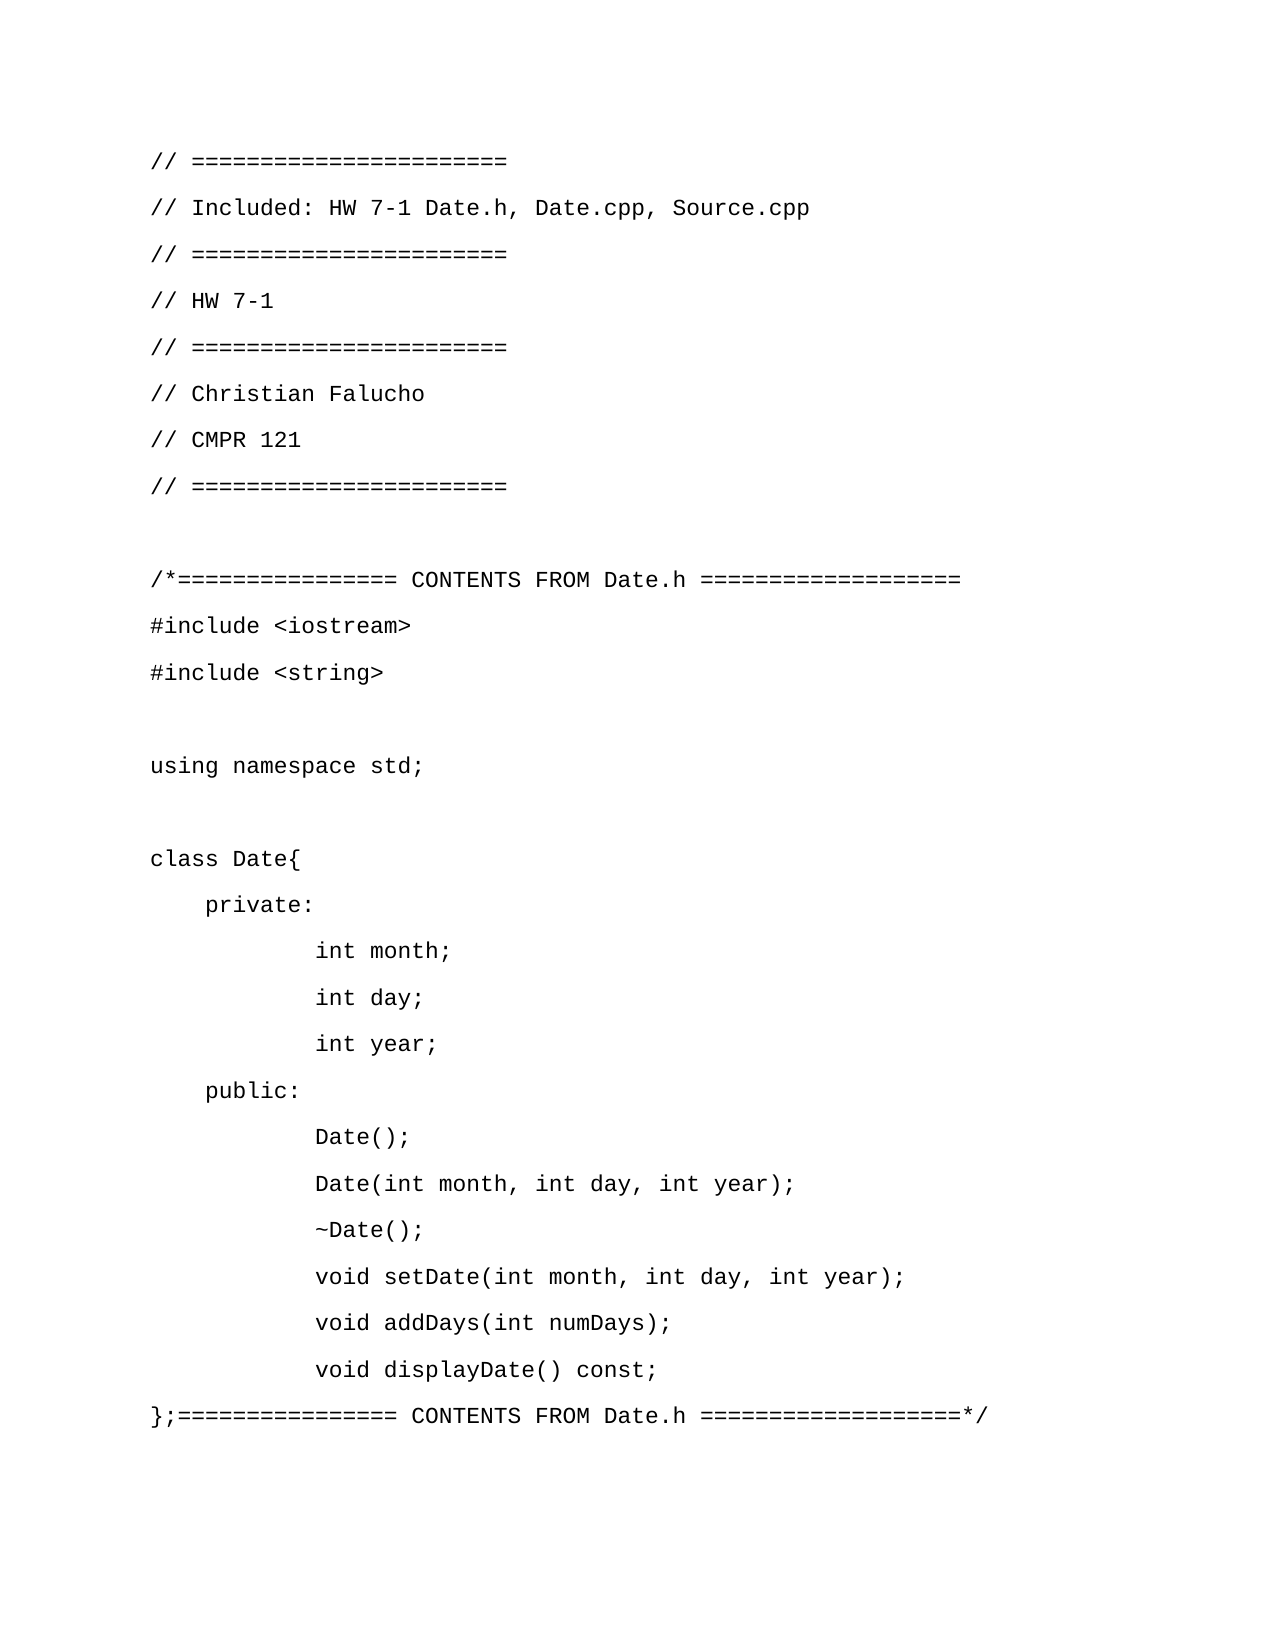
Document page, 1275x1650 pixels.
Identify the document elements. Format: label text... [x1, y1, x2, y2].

text // Included: HW 7-1 Date.h, Date.cpp, Source.cpp [150, 196, 1125, 222]
text // ======================= [150, 475, 1125, 501]
text Date(int month, int day, int year); [150, 1172, 1125, 1198]
text Date(); [150, 1126, 1125, 1152]
text #include <string> [150, 661, 1125, 687]
text // Christian Falucho [150, 382, 1125, 408]
text // CMPR 121 [150, 429, 1125, 455]
text public: [150, 1079, 1125, 1105]
text #include <iostream> [150, 614, 1125, 641]
text };================ CONTENTS FROM Date.h ===================*/ [150, 1404, 1125, 1430]
text // ======================= [150, 336, 1125, 362]
text using namespace std; [150, 754, 1125, 780]
text private: [150, 893, 1125, 919]
text int day; [150, 986, 1125, 1012]
text int month; [150, 940, 1125, 966]
text // HW 7-1 [150, 289, 1125, 315]
text ~Date(); [150, 1218, 1125, 1244]
text void addDays(int numDays); [150, 1311, 1125, 1337]
text // ======================= [150, 243, 1125, 269]
text void displayDate() const; [150, 1358, 1125, 1384]
text int year; [150, 1033, 1125, 1059]
text /*================ CONTENTS FROM Date.h =================== [150, 568, 1125, 594]
text void setDate(int month, int day, int year); [150, 1265, 1125, 1291]
text // ======================= [150, 150, 1125, 176]
text class Date{ [150, 847, 1125, 873]
